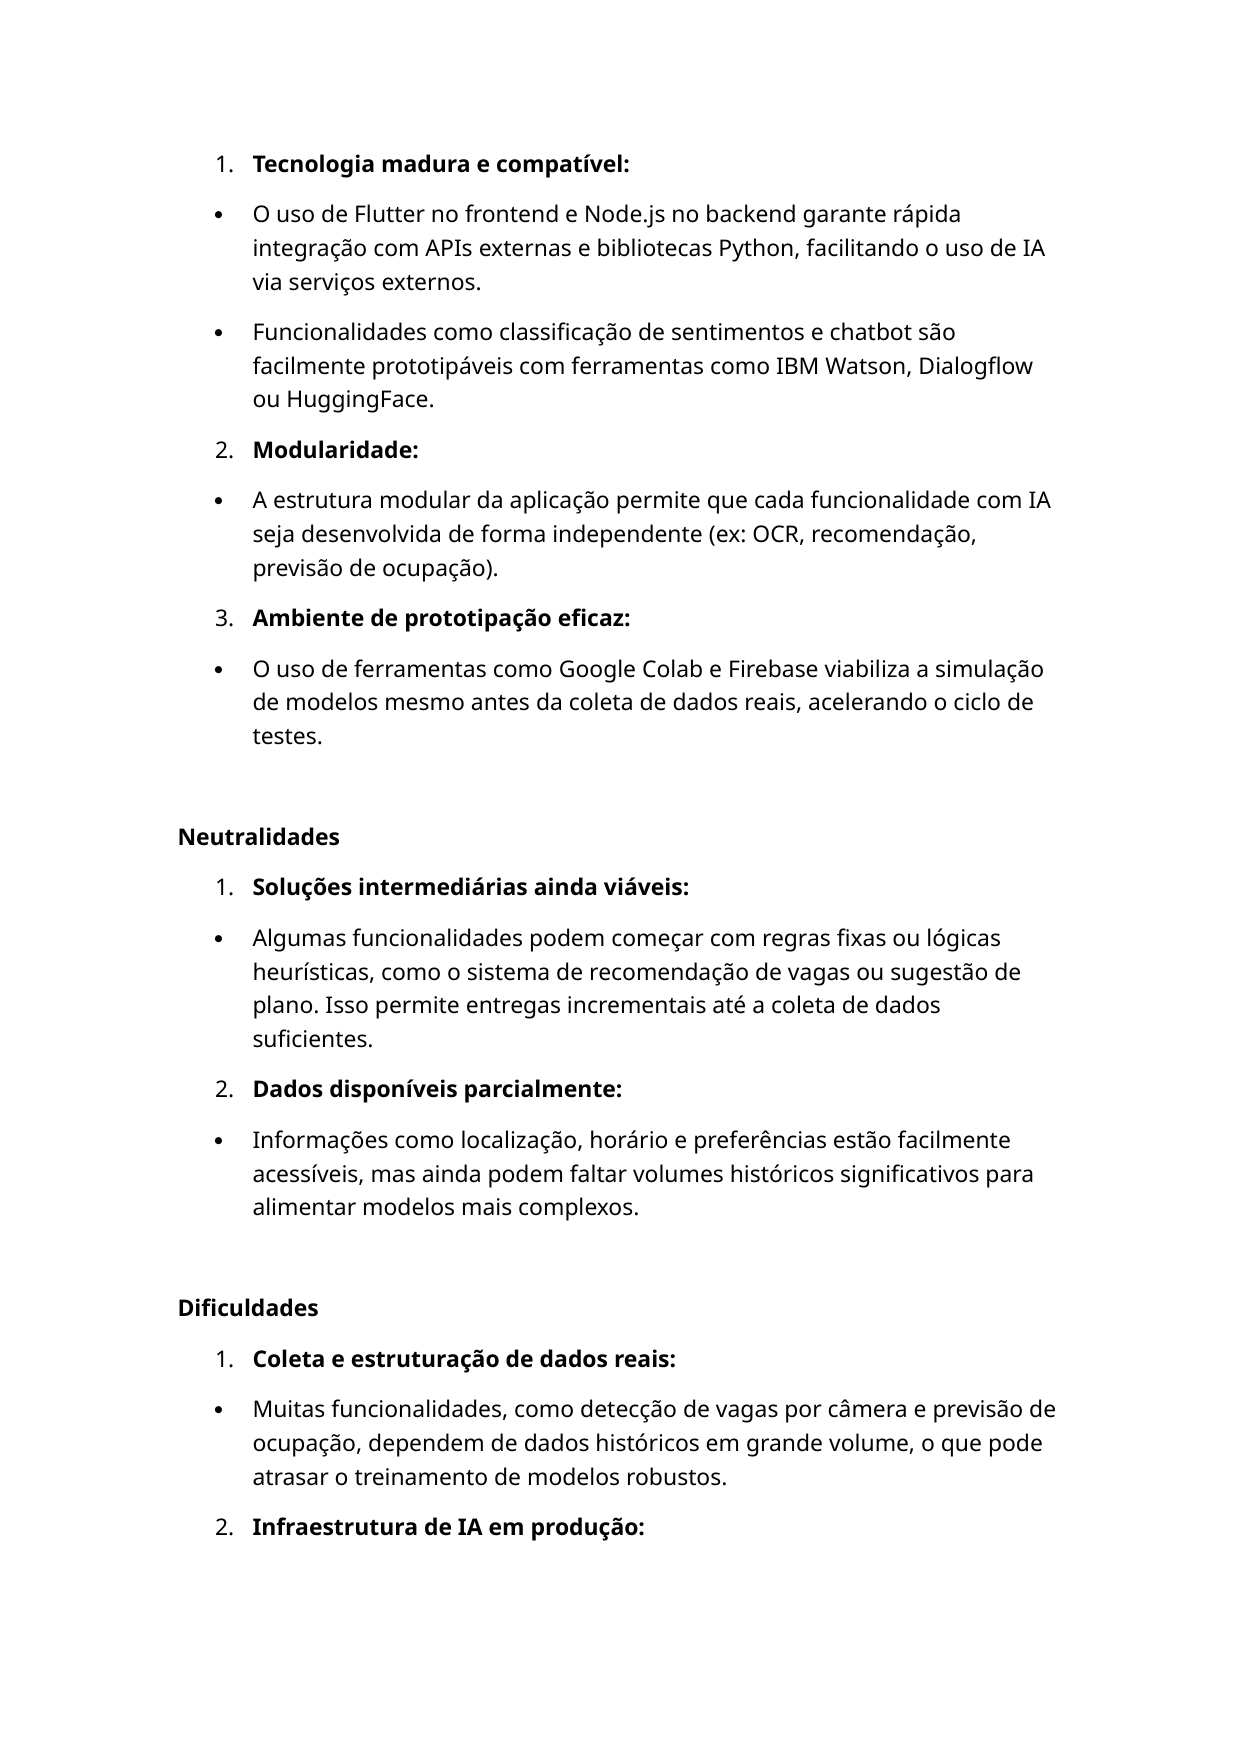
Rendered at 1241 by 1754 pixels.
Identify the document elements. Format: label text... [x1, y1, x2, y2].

list Ambiente de prototipação eficaz: [215, 602, 1063, 633]
list Algumas funcionalidades podem começar com regras fixas ou lógicas heurísticas, como o sistema de recomendação de vagas ou sugestão de plano. Isso permite entregas incrementais até a coleta de dados suficientes. [215, 922, 1063, 1054]
list Dados disponíveis parcialmente: [215, 1073, 1063, 1105]
list Modularidade: [215, 434, 1063, 465]
list Coleta e estruturação de dados reais: [215, 1343, 1063, 1374]
list O uso de Flutter no frontend e Node.js no backend garante rápida integração com APIs externas e bibliotecas Python, facilitando o uso de IA via serviços externos. [215, 198, 1063, 297]
list O uso de ferramentas como Google Colab e Firebase viabiliza a simulação de modelos mesmo antes da coleta de dados reais, acelerando o ciclo de testes. [215, 653, 1063, 751]
list Soluções intermediárias ainda viáveis: [215, 871, 1063, 903]
list A estrutura modular da aplicação permite que cada funcionalidade com IA seja desenvolvida de forma independente (ex: OCR, recomendação, previsão de ocupação). [215, 484, 1063, 583]
text Neutralidades [177, 821, 1063, 852]
list Tecnologia madura e compatível: [215, 148, 1063, 179]
list Informações como localização, horário e preferências estão facilmente acessíveis, mas ainda podem faltar volumes históricos significativos para alimentar modelos mais complexos. [215, 1124, 1063, 1223]
list Funcionalidades como classificação de sentimentos e chatbot são facilmente prototipáveis com ferramentas como IBM Watson, Dialogflow ou HuggingFace. [215, 316, 1063, 415]
list Muitas funcionalidades, como detecção de vagas por câmera e previsão de ocupação, dependem de dados históricos em grande volume, o que pode atrasar o treinamento de modelos robustos. [215, 1393, 1063, 1492]
text Dificuldades [177, 1292, 1063, 1323]
list Infraestrutura de IA em produção: [215, 1511, 1063, 1542]
